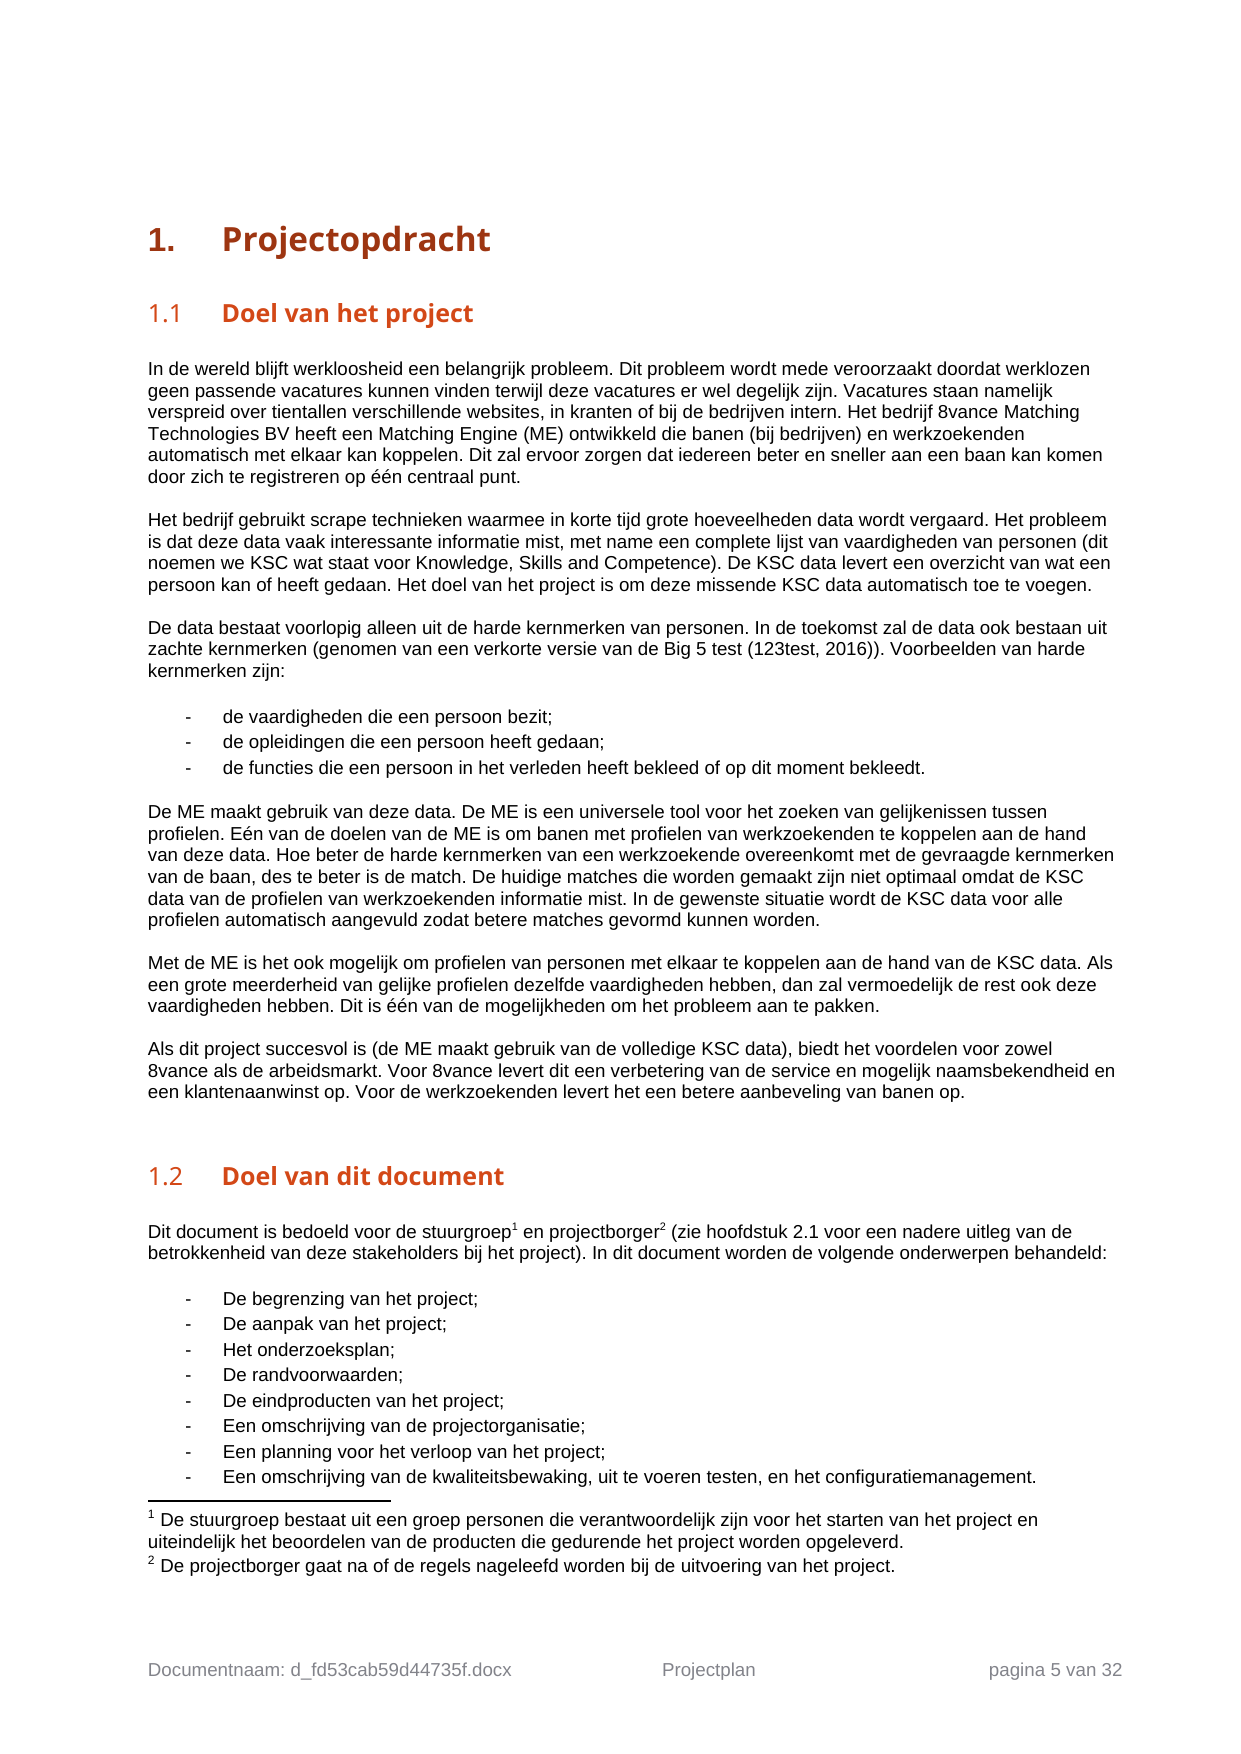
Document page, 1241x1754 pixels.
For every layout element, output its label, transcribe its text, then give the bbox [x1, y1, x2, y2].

list De aanpak van het project; [185, 1311, 1117, 1336]
subtitle Doel van dit document [148, 1158, 1117, 1193]
text De ME maakt gebruik van deze data. De ME is een universele tool voor het zoeken van gelijkenissen tussen profielen. Eén van de doelen van de ME is om banen met profielen van werkzoekenden te koppelen aan de hand van deze data. Hoe beter de harde kernmerken van een werkzoekende overeenkomt met de gevraagde kernmerken van de baan, des te beter is de match. De huidige matches die worden gemaakt zijn niet optimaal omdat de KSC data van de profielen van werkzoekenden informatie mist. In de gewenste situatie wordt de KSC data voor alle profielen automatisch aangevuld zodat betere matches gevormd kunnen worden. [148, 801, 1117, 930]
text Met de ME is het ook mogelijk om profielen van personen met elkaar te koppelen aan de hand van de KSC data. Als een grote meerderheid van gelijke profielen dezelfde vaardigheden hebben, dan zal vermoedelijk de rest ook deze vaardigheden hebben. Dit is één van de mogelijkheden om het probleem aan te pakken. [148, 952, 1117, 1017]
list Een omschrijving van de kwaliteitsbewaking, uit te voeren testen, en het configuratiemanagement. [185, 1464, 1117, 1489]
list Een planning voor het verloop van het project; [185, 1438, 1117, 1464]
subtitle Doel van het project [148, 296, 1117, 330]
text De data bestaat voorlopig alleen uit de harde kernmerken van personen. In de toekomst zal de data ook bestaan uit zachte kernmerken (genomen van een verkorte versie van de Big 5 test ). Voorbeelden van harde kernmerken zijn: [148, 617, 1117, 681]
text In de wereld blijft werkloosheid een belangrijk probleem. Dit probleem wordt mede veroorzaakt doordat werklozen geen passende vacatures kunnen vinden terwijl deze vacatures er wel degelijk zijn. Vacatures staan namelijk verspreid over tientallen verschillende websites, in kranten of bij de bedrijven intern. Het bedrijf 8vance Matching Technologies BV heeft een Matching Engine (ME) ontwikkeld die banen (bij bedrijven) en werkzoekenden automatisch met elkaar kan koppelen. Dit zal ervoor zorgen dat iedereen beter en sneller aan een baan kan komen door zich te registreren op één centraal punt. [148, 358, 1117, 487]
list Het onderzoeksplan; [185, 1336, 1117, 1362]
list De eindproducten van het project; [185, 1387, 1117, 1413]
text Als dit project succesvol is (de ME maakt gebruik van de volledige KSC data), biedt het voordelen voor zowel 8vance als de arbeidsmarkt. Voor 8vance levert dit een verbetering van de service en mogelijk naamsbekendheid en een klantenaanwinst op. Voor de werkzoekenden levert het een betere aanbeveling van banen op. [148, 1038, 1117, 1103]
list de opleidingen die een persoon heeft gedaan; [185, 728, 1117, 754]
text Het bedrijf gebruikt scrape technieken waarmee in korte tijd grote hoeveelheden data wordt vergaard. Het probleem is dat deze data vaak interessante informatie mist, met name een complete lijst van vaardigheden van personen (dit noemen we KSC wat staat voor Knowledge, Skills and Competence). De KSC data levert een overzicht van wat een persoon kan of heeft gedaan. Het doel van het project is om deze missende KSC data automatisch toe te voegen. [148, 509, 1117, 595]
list de vaardigheden die een persoon bezit; [185, 703, 1117, 728]
list de functies die een persoon in het verleden heeft bekleed of op dit moment bekleedt. [185, 754, 1117, 779]
subtitle Projectopdracht [148, 215, 1117, 261]
list Een omschrijving van de projectorganisatie; [185, 1413, 1117, 1438]
list De begrenzing van het project; [185, 1285, 1117, 1311]
list De randvoorwaarden; [185, 1362, 1117, 1387]
text Dit document is bedoeld voor de stuurgroep en projectborger (zie hoofdstuk 2.1 voor een nadere uitleg van de betrokkenheid van deze stakeholders bij het project). In dit document worden de volgende onderwerpen behandeld: [148, 1220, 1117, 1263]
